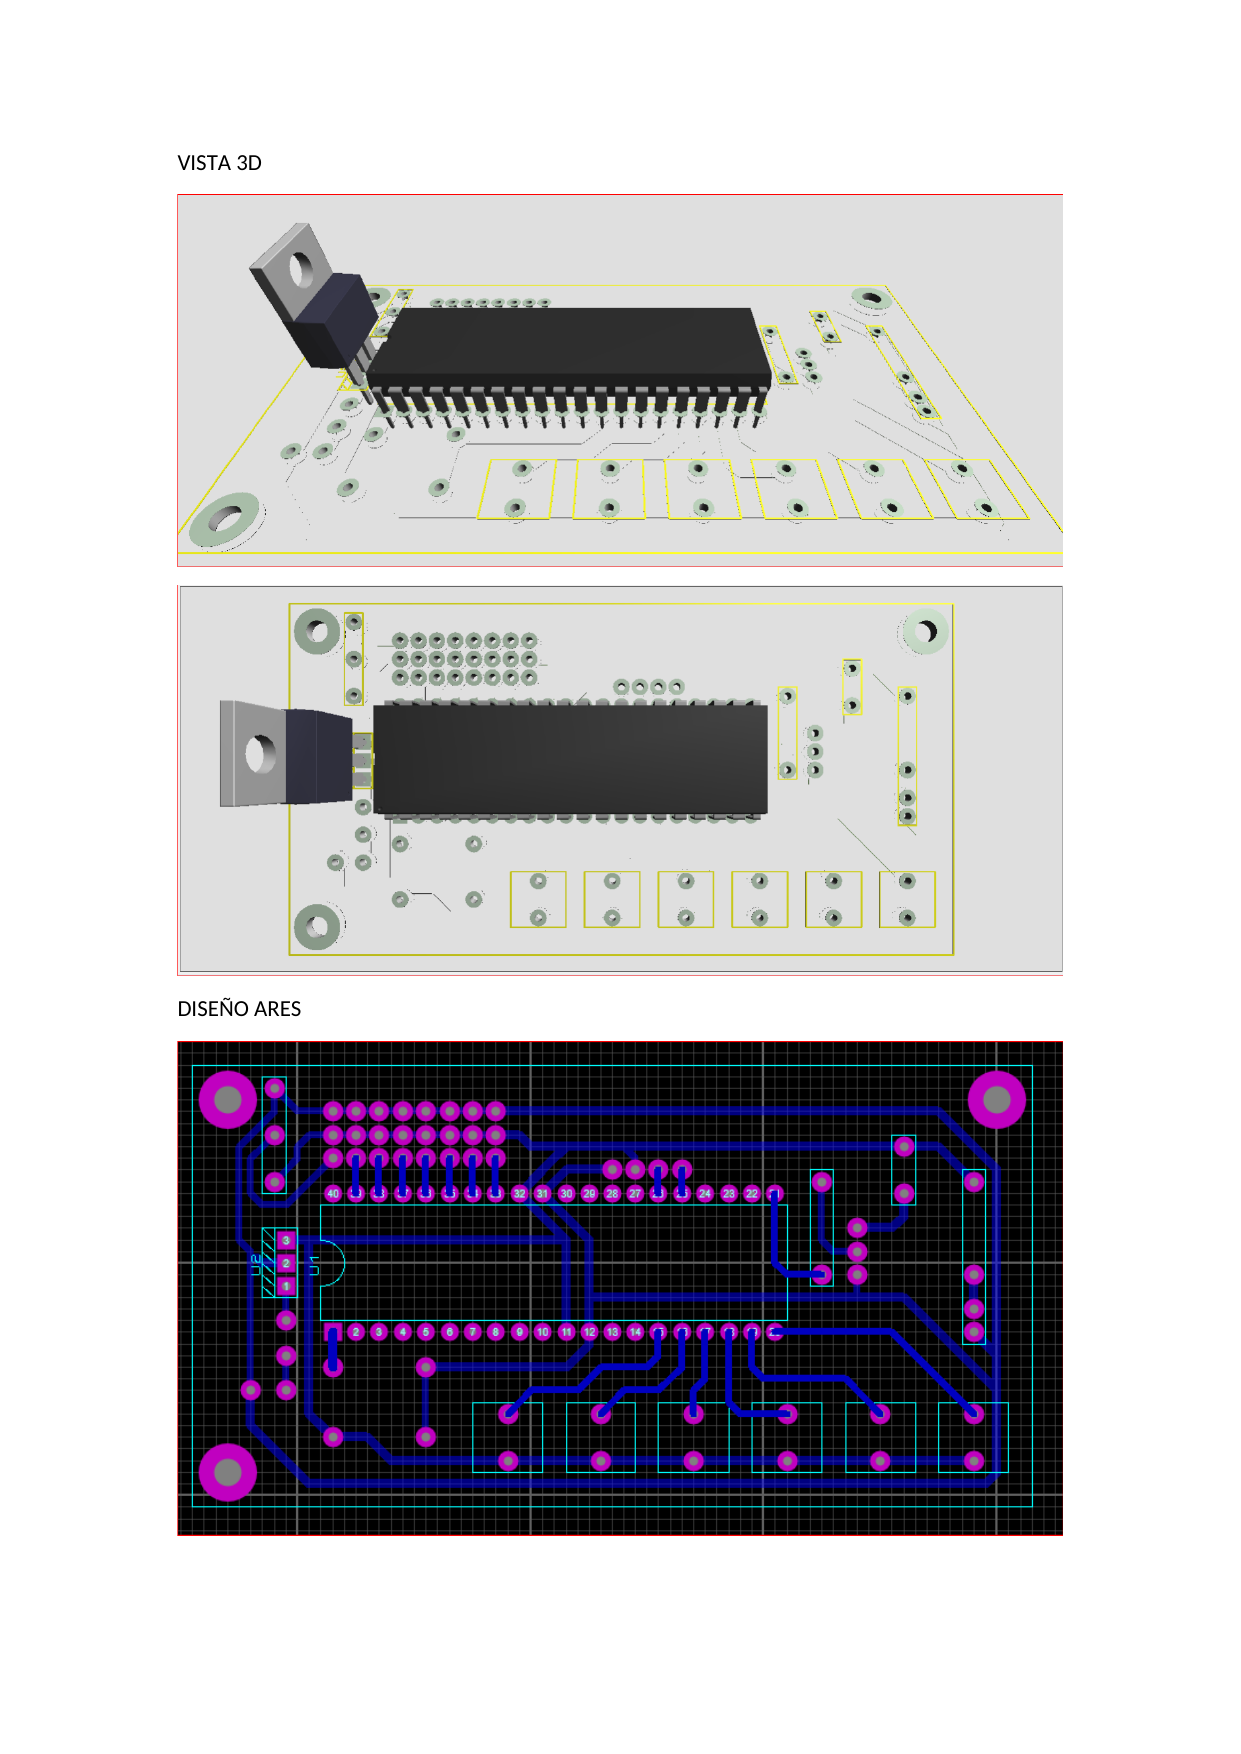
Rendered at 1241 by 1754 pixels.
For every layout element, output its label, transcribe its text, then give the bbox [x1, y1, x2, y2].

text VISTA 3D [177, 148, 1063, 176]
picture [177, 585, 1063, 976]
picture [177, 1041, 1063, 1536]
picture [177, 194, 1063, 567]
text DISEÑO ARES [177, 994, 1063, 1022]
